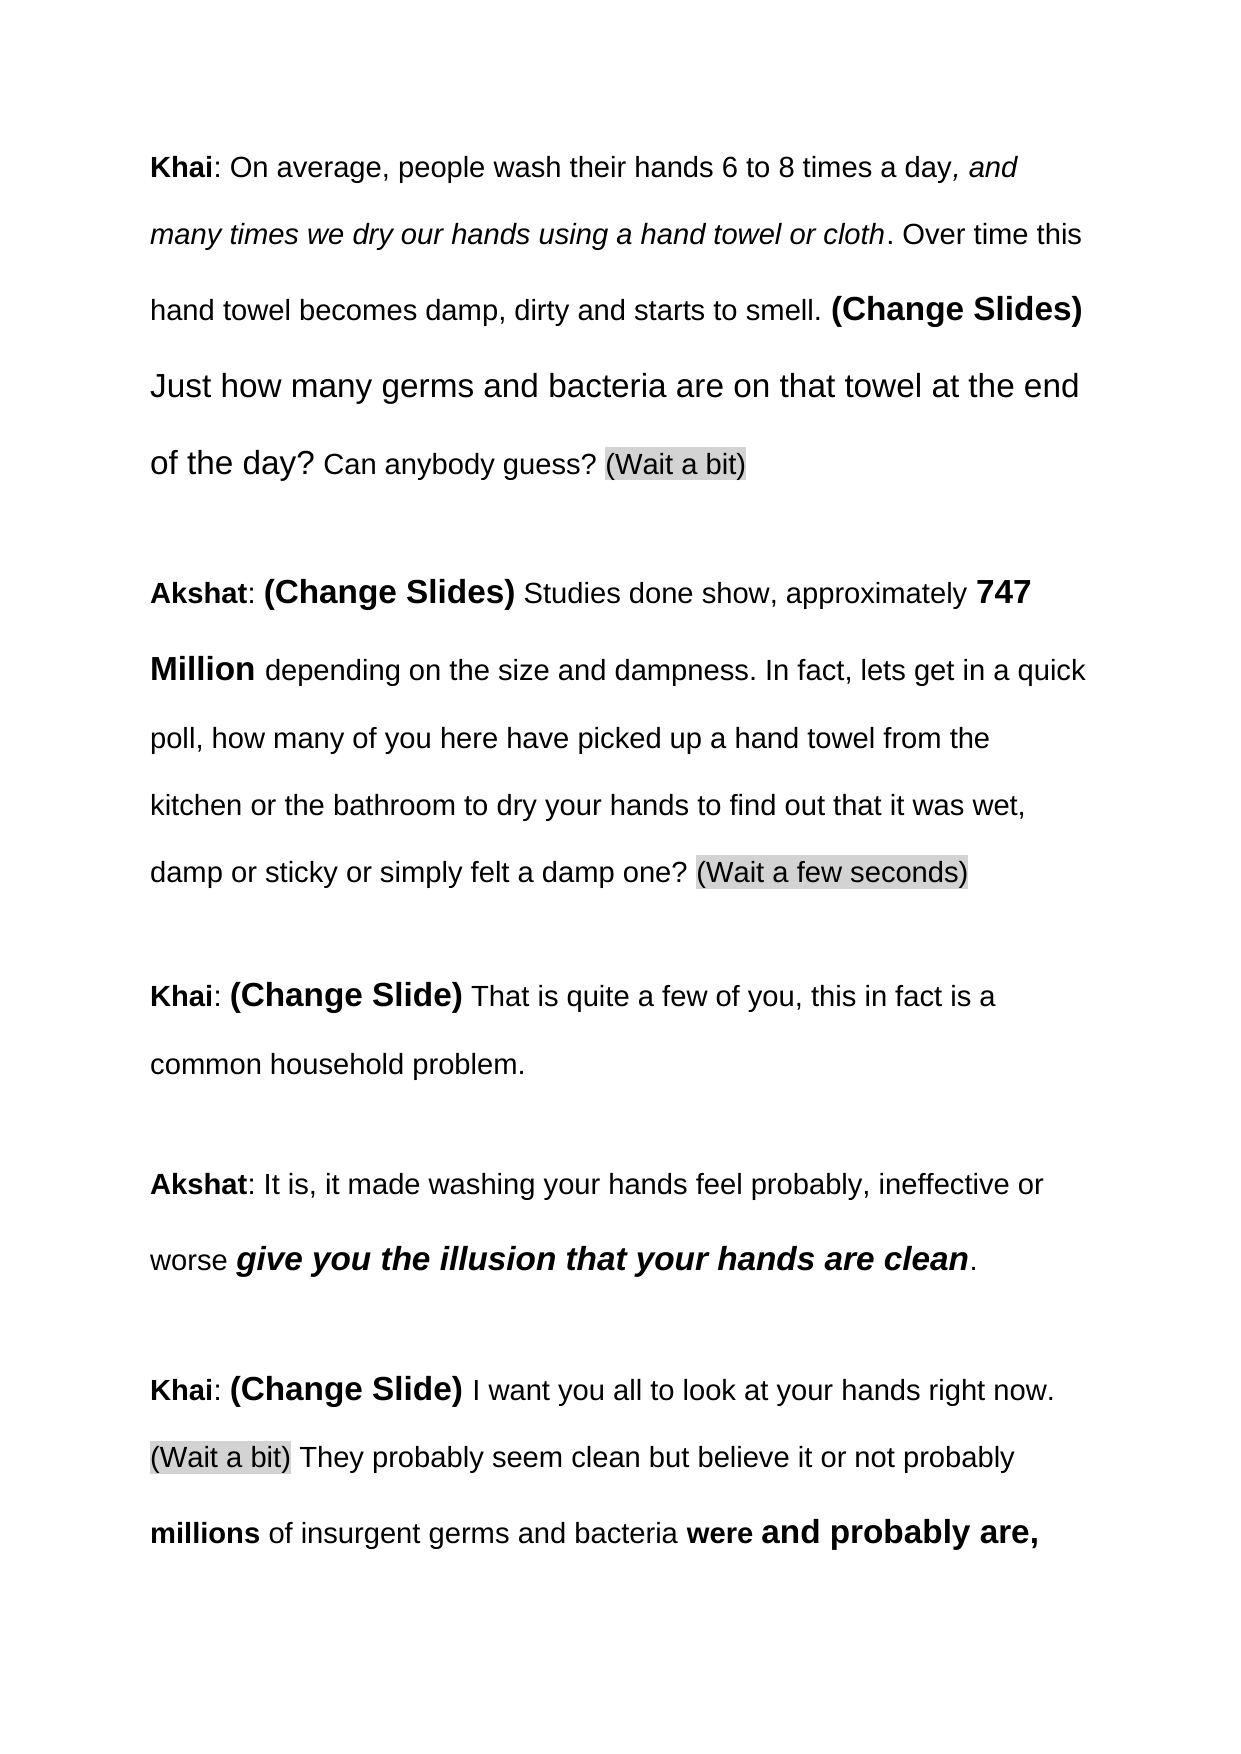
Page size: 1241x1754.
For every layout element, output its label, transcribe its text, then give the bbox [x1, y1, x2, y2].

text Akshat: (Change Slides) Studies done show, approximately 747 Million depending on the size and dampness. In fact, lets get in a quick poll, how many of you here have picked up a hand towel from the kitchen or the bathroom to dry your hands to find out that it was wet, damp or sticky or simply felt a damp one? (Wait a few seconds) [150, 572, 1090, 889]
text Khai: On average, people wash their hands 6 to 8 times a day, and many times we dry our hands using a hand towel or cloth. Over time this hand towel becomes damp, dirty and starts to smell. (Change Slides) Just how many germs and bacteria are on that towel at the end of the day? Can anybody guess? (Wait a bit) [150, 150, 1090, 481]
text Khai: (Change Slide) That is quite a few of you, this in fact is a common household problem. [150, 975, 1090, 1081]
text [150, 1368, 1090, 1551]
text Akshat: It is, it made washing your hands feel probably, ineffective or worse give you the illusion that your hands are clean. [150, 1167, 1090, 1277]
